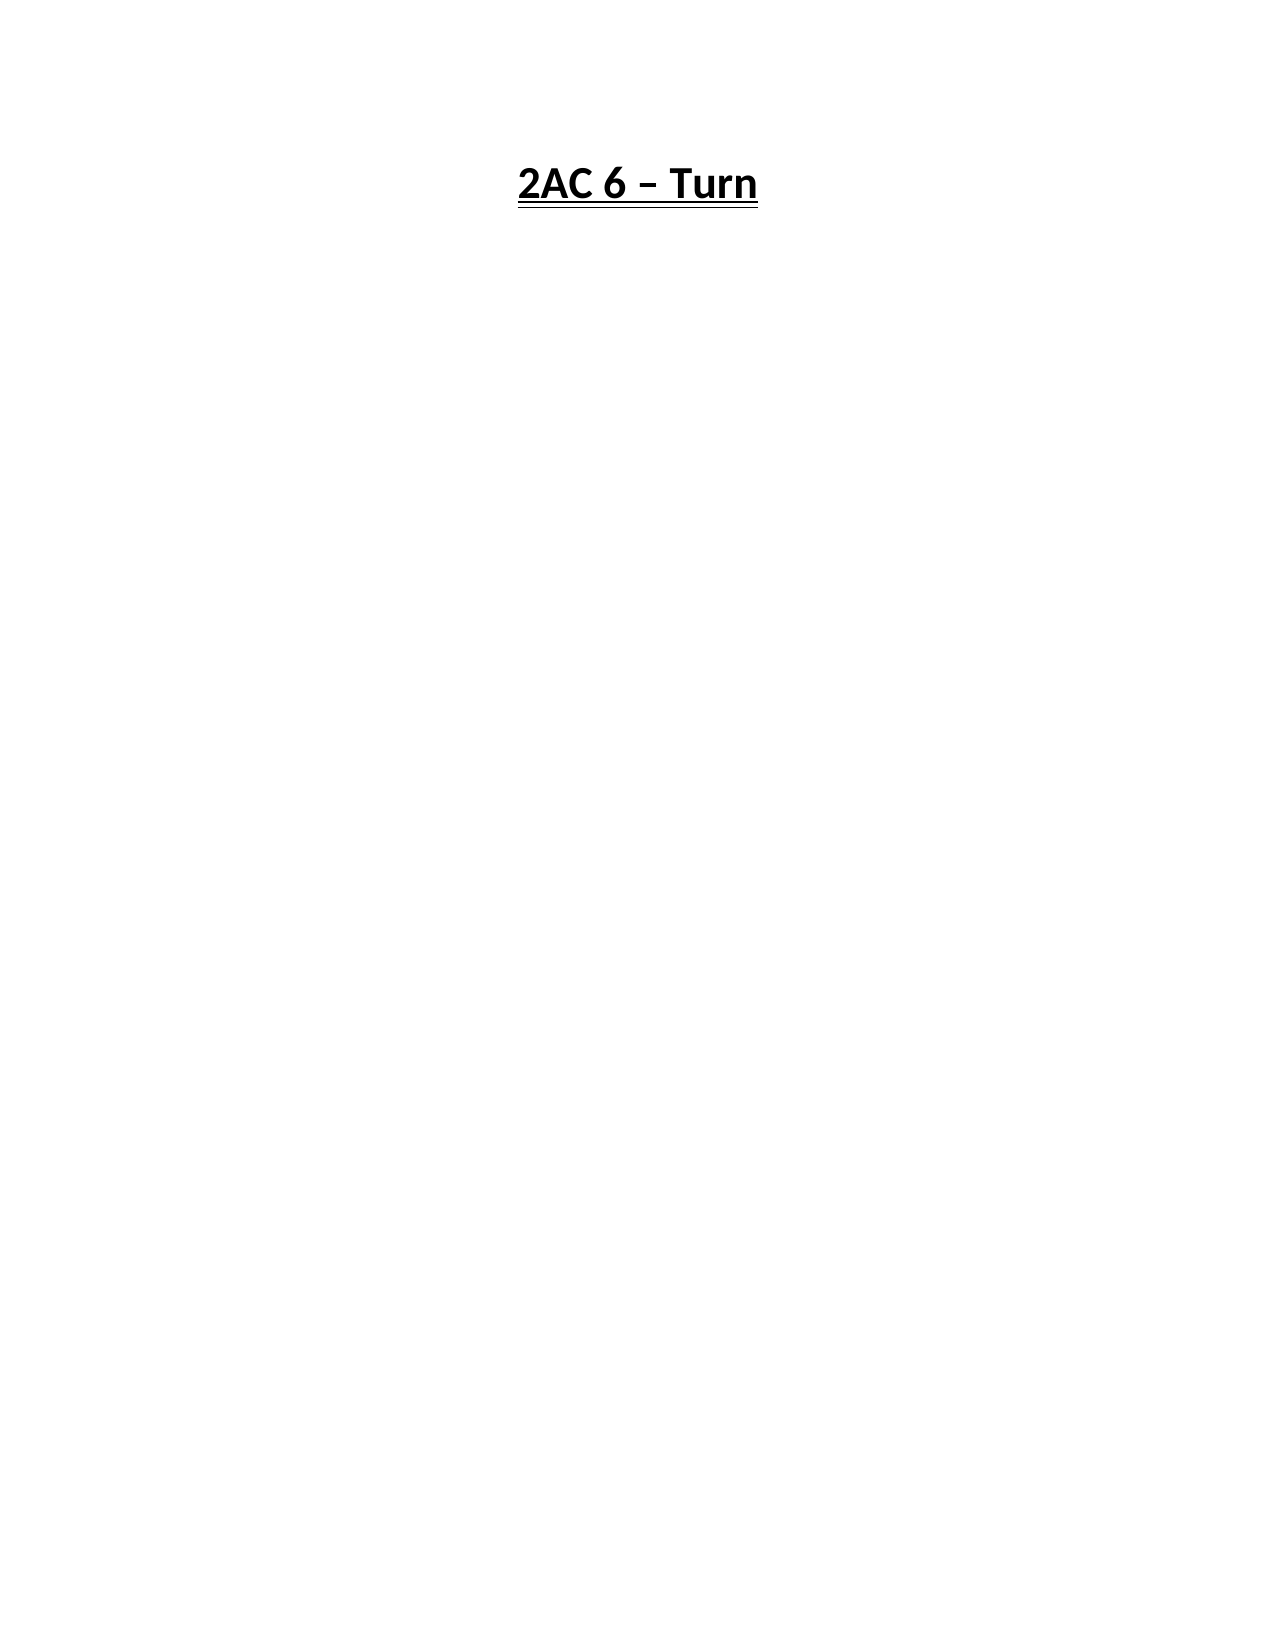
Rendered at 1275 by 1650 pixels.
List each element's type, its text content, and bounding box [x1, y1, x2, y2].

subtitle 2AC 6 – Turn [150, 154, 1125, 210]
